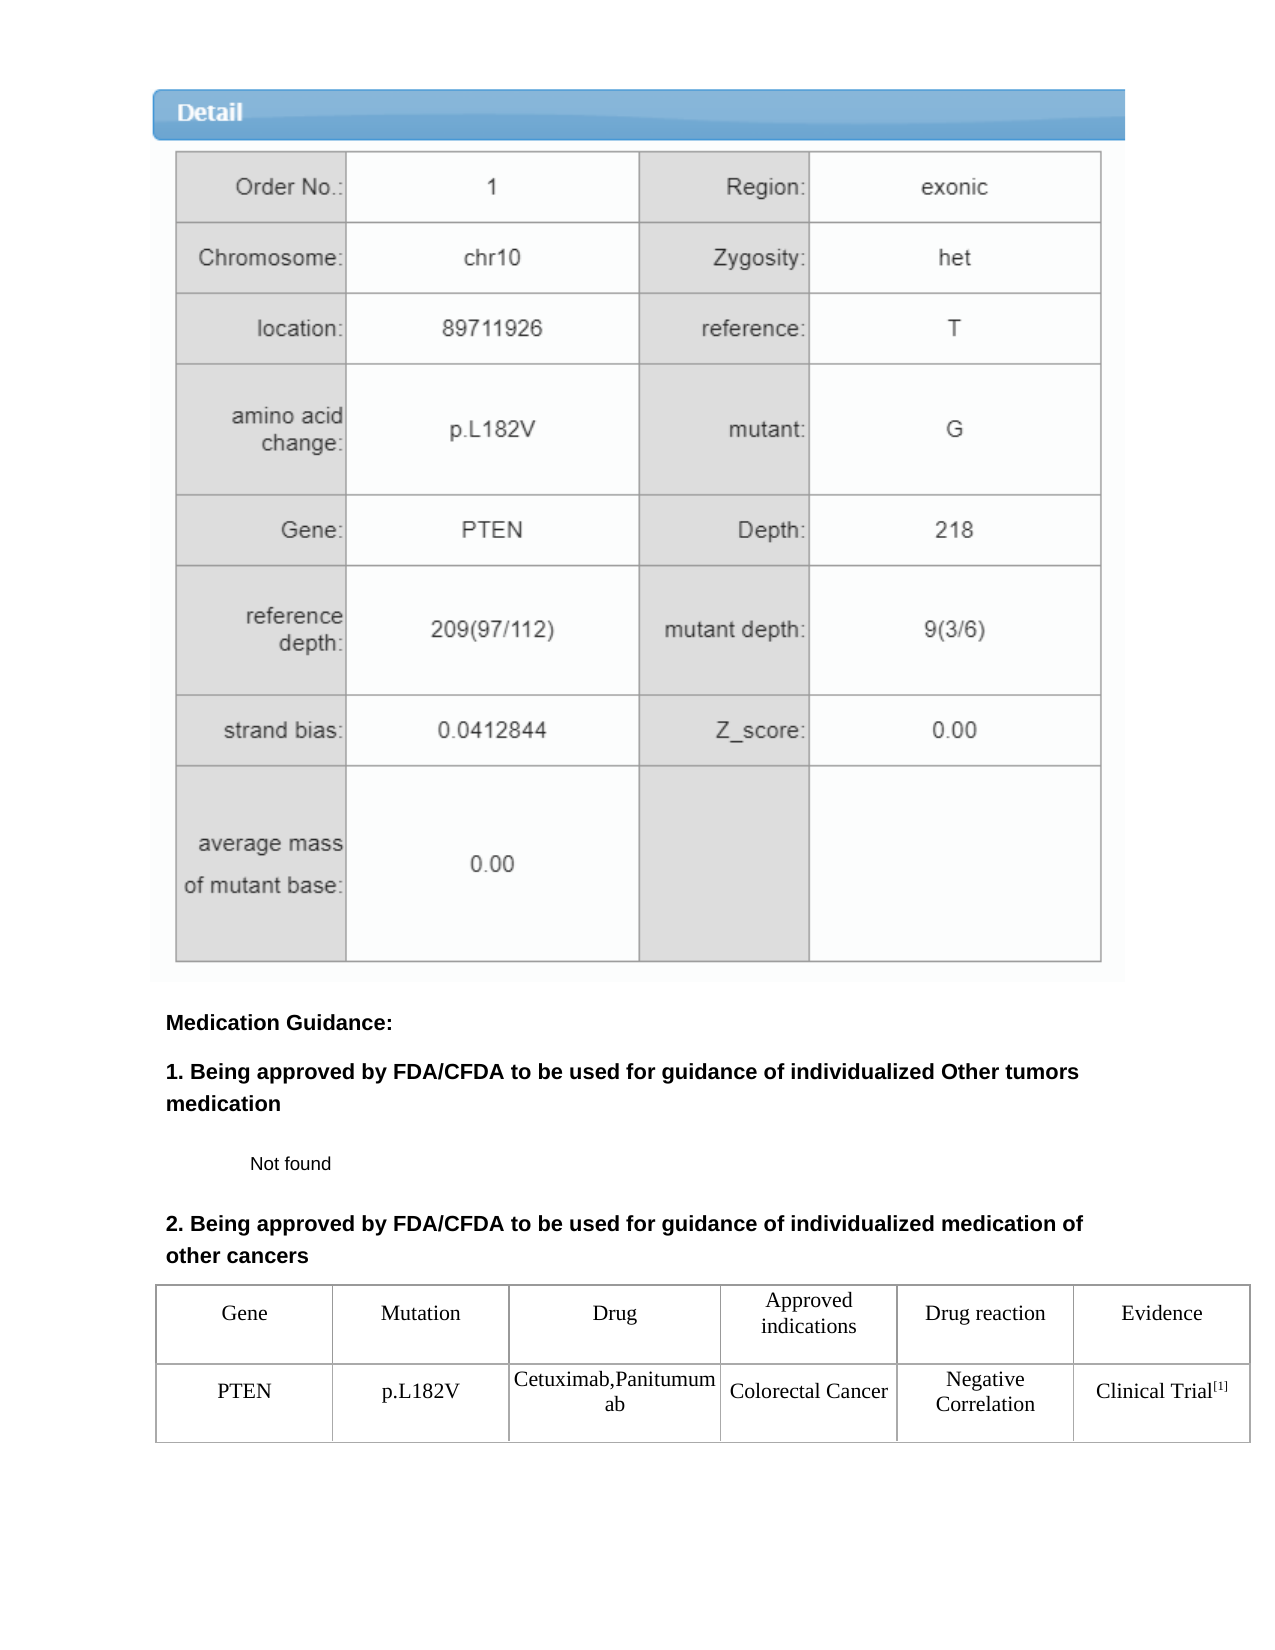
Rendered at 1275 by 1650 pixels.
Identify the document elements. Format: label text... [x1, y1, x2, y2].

table_cell Colorectal Cancer [721, 1365, 896, 1441]
table_header Mutation [333, 1286, 508, 1363]
text Not found [250, 1146, 1125, 1174]
table_header Drug reaction [898, 1286, 1073, 1363]
table_header Approved indications [721, 1286, 896, 1363]
table_cell PTEN [157, 1365, 332, 1441]
table_cell Negative Correlation [898, 1365, 1073, 1441]
table_header Drug [510, 1286, 720, 1363]
table_cell p.L182V [333, 1365, 508, 1441]
text 1. Being approved by FDA/CFDA to be used for guidance of individualized Other tumors medication [166, 1051, 1125, 1117]
table_cell Clinical Trial[1] [1074, 1365, 1249, 1441]
picture [150, 89, 1125, 982]
table_header Evidence [1074, 1286, 1249, 1363]
table_header Gene [157, 1286, 332, 1363]
text 2. Being approved by FDA/CFDA to be used for guidance of individualized medication of other cancers [166, 1203, 1125, 1269]
text Medication Guidance: [166, 1002, 1125, 1035]
table_cell Cetuximab,Panitumumab [510, 1365, 720, 1441]
